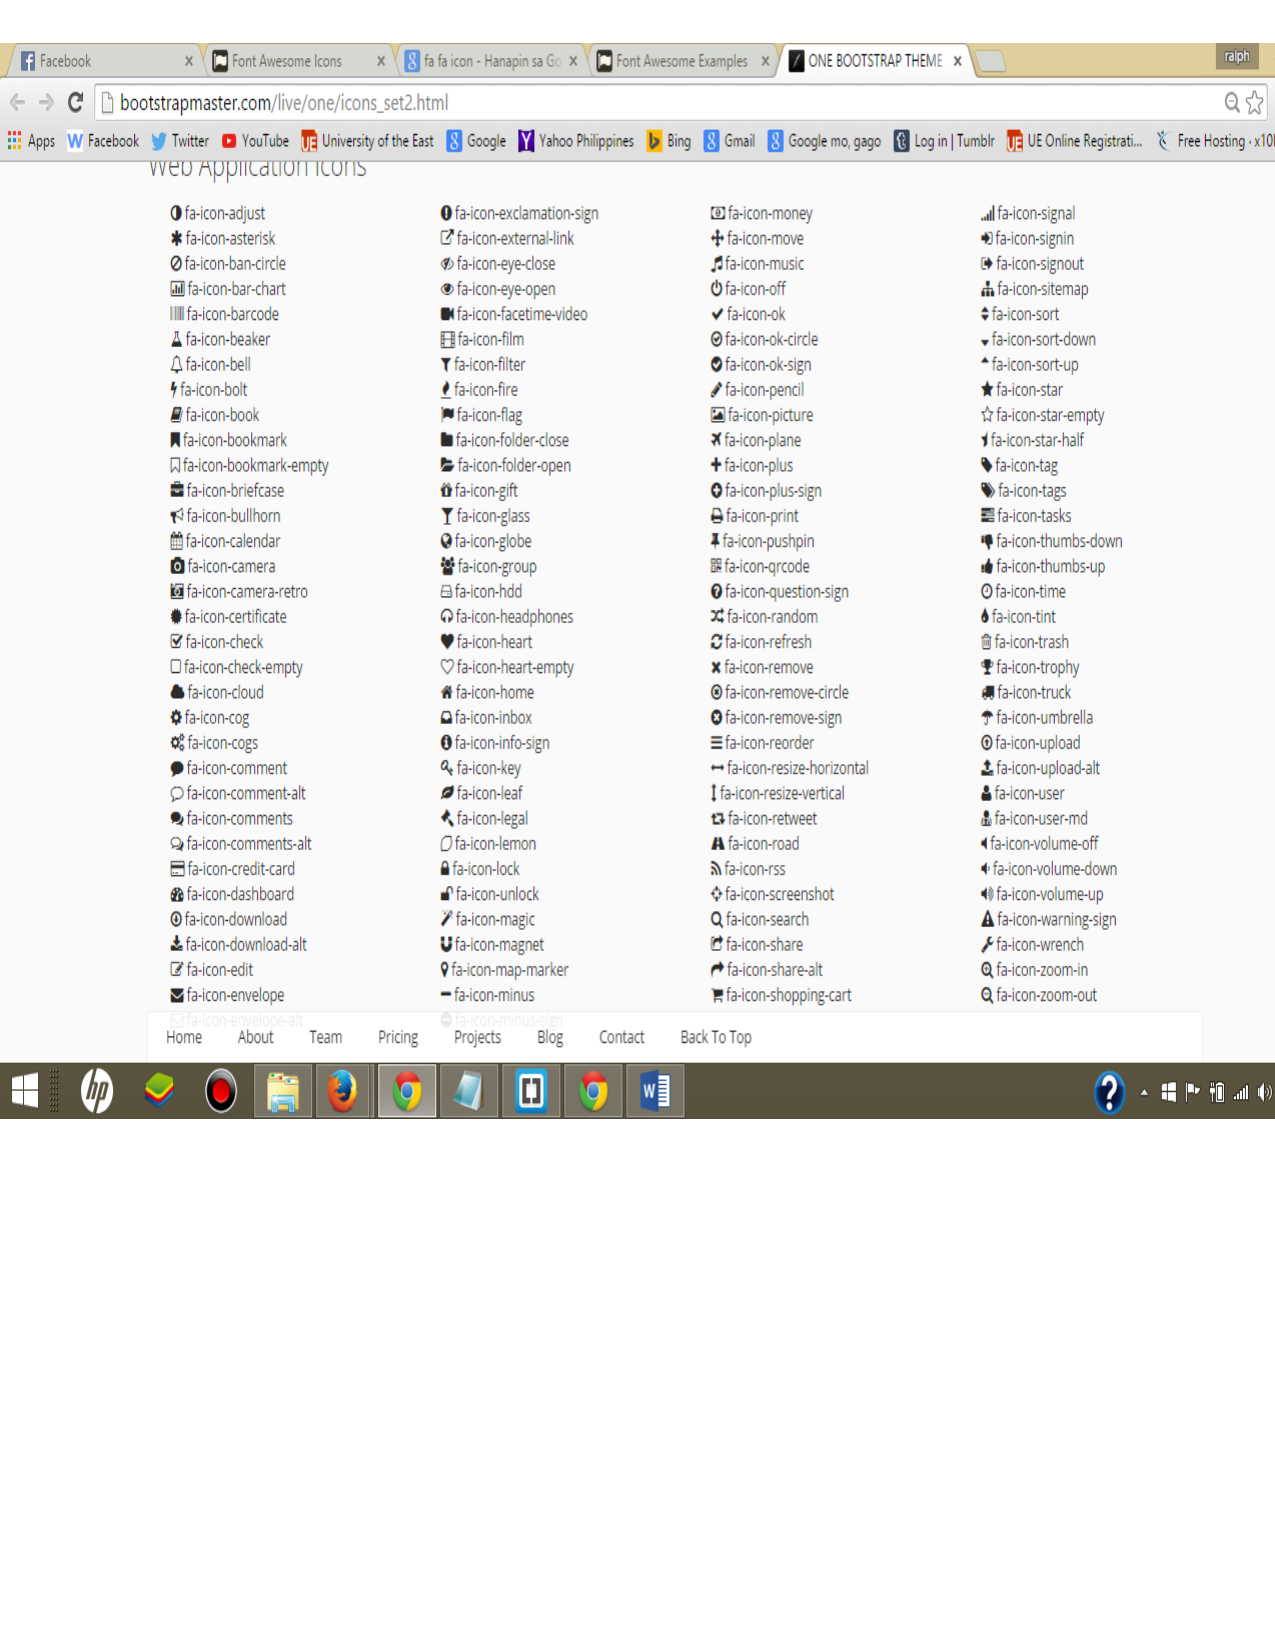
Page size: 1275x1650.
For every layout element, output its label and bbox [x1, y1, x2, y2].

picture [0, 43, 1275, 1119]
